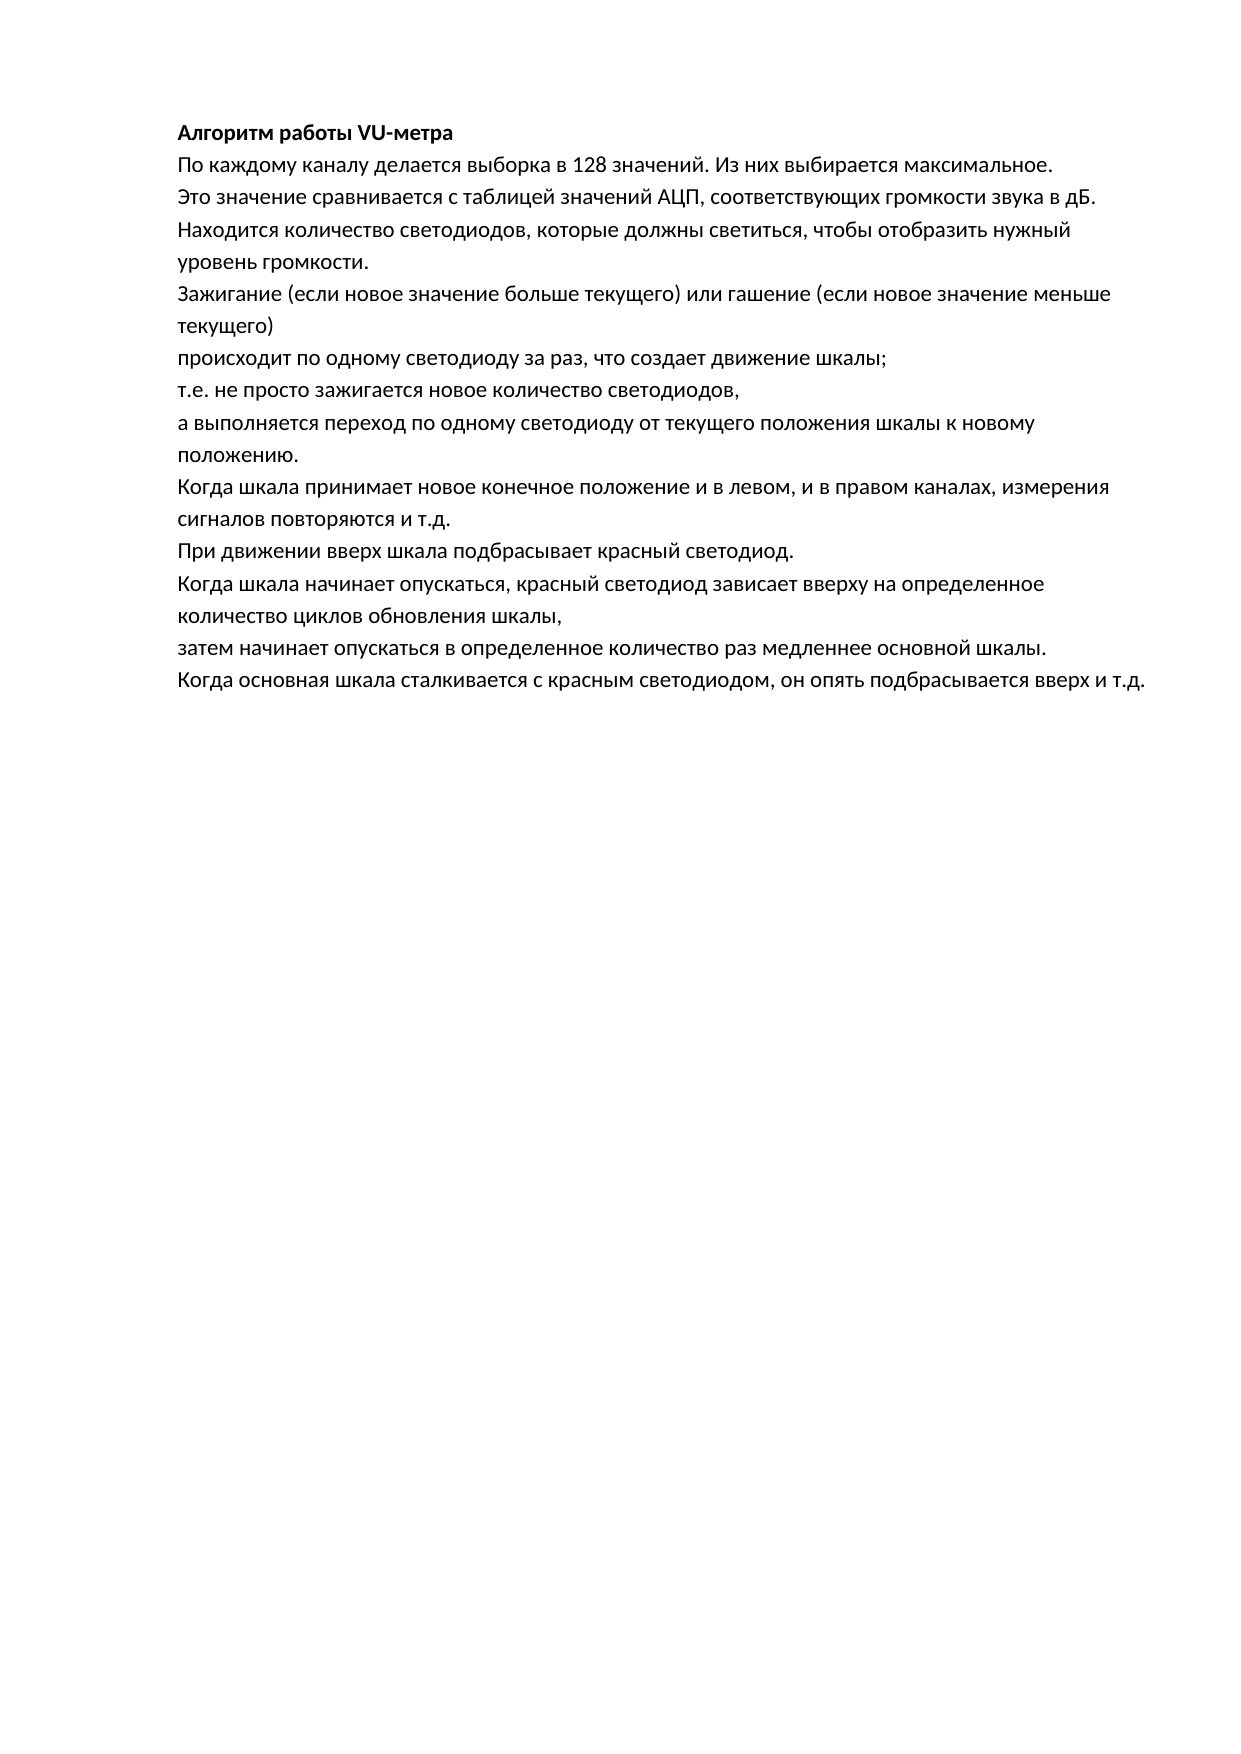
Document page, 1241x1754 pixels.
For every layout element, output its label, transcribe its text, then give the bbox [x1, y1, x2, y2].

text Алгоритм работы VU-метра По каждому каналу делается выборка в 128 значений. Из них выбирается максимальное. Это значение сравнивается с таблицей значений АЦП, соответствующих громкости звука в дБ. Находится количество светодиодов, которые должны светиться, чтобы отобразить нужный уровень громкости. Зажигание (если новое значение больше текущего) или гашение (если новое значение меньше текущего) происходит по одному светодиоду за раз, что создает движение шкалы; т.е. не просто зажигается новое количество светодиодов, а выполняется переход по одному светодиоду от текущего положения шкалы к новому положению. Когда шкала принимает новое конечное положение и в левом, и в правом каналах, измерения сигналов повторяются и т.д. При движении вверх шкала подбрасывает красный светодиод. Когда шкала начинает опускаться, красный светодиод зависает вверху на определенное количество циклов обновления шкалы, затем начинает опускаться в определенное количество раз медленнее основной шкалы. Когда основная шкала сталкивается с красным светодиодом, он опять подбрасывается вверх и т.д. [177, 118, 1152, 726]
